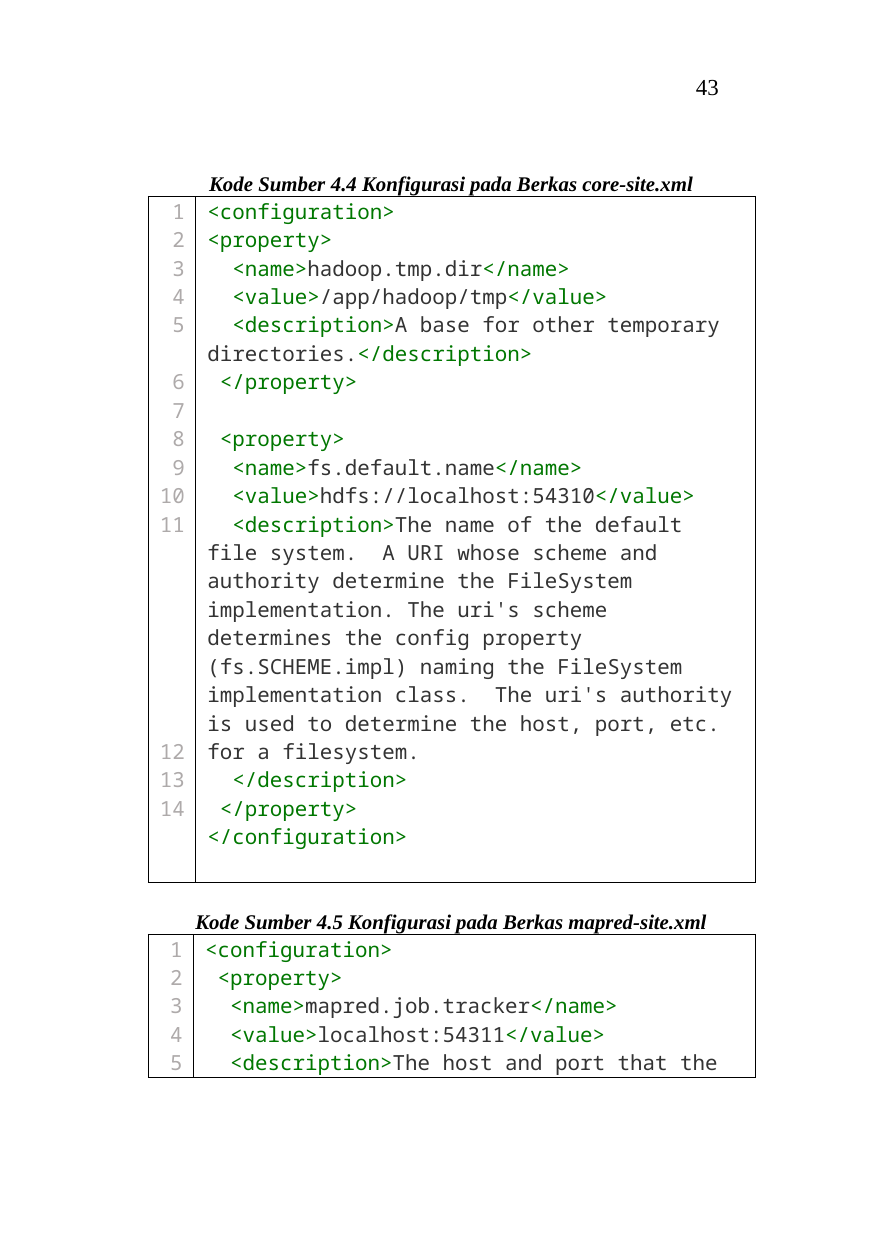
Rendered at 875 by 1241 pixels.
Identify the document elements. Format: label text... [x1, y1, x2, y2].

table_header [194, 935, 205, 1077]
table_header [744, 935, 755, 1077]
table_header 1 2 3 4 5 6 7 8 9 10 11 12 [149, 935, 193, 1077]
table_header <configuration> <property> <name>hadoop.tmp.dir</name> <value>/app/hadoop/tmp</value> <description>A base for other temporary directories.</description> </property> <property> <name>fs.default.name</name> <value>hdfs://localhost:54310</value> <description>The name of the default file system. A URI whose scheme and authority determine the FileSystem implementation. The uri's scheme determines the config property (fs.SCHEME.impl) naming the FileSystem implementation class. The uri's authority is used to determine the host, port, etc. for a filesystem. </description> </property> </configuration> [196, 197, 755, 882]
table_header 1 2 3 4 5 6 7 8 9 10 11 12 13 14 [149, 197, 195, 882]
